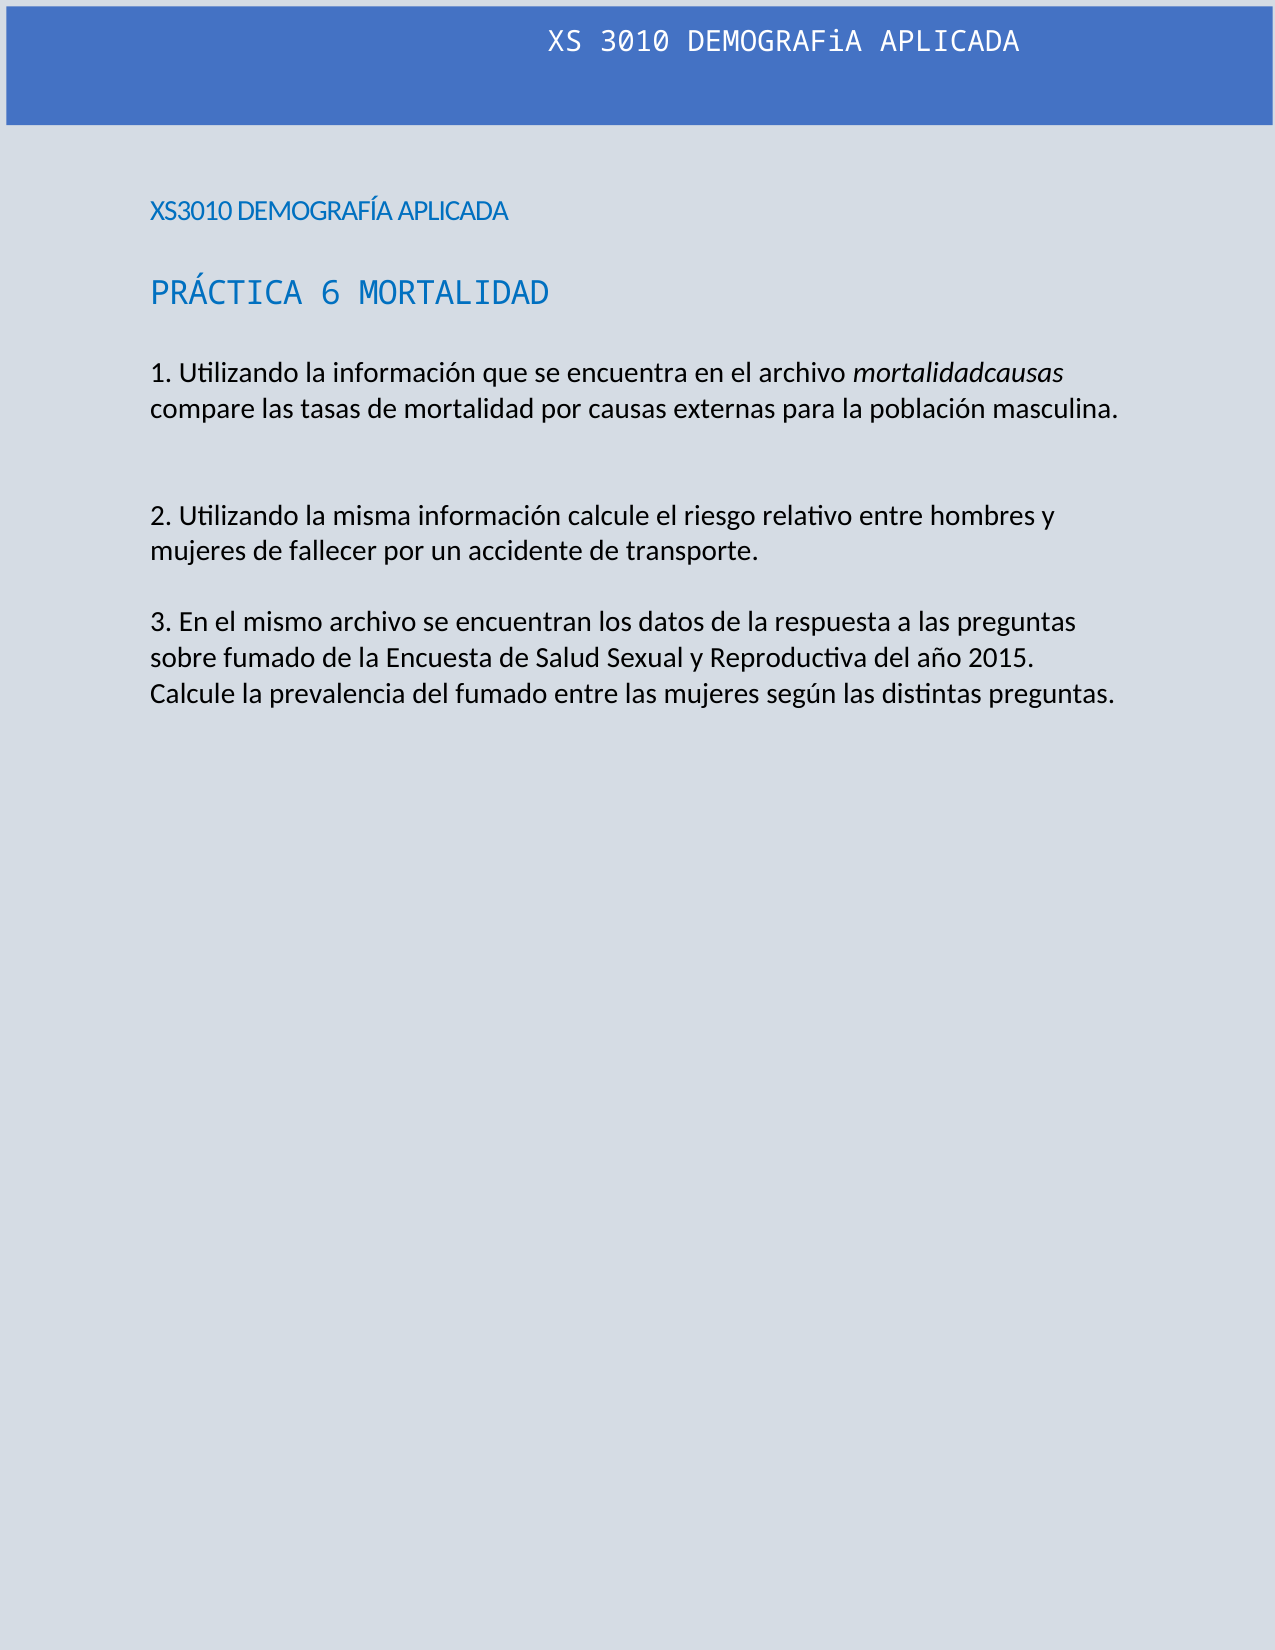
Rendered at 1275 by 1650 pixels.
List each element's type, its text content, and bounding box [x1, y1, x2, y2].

text 2. Utilizando la misma información calcule el riesgo relativo entre hombres y mujeres de fallecer por un accidente de transporte. [150, 497, 1125, 568]
text XS3010 Demografía aplicada [150, 192, 1125, 227]
text 1. Utilizando la información que se encuentra en el archivo mortalidadcausas compare las tasas de mortalidad por causas externas para la población masculina. [150, 354, 1125, 425]
text 3. En el mismo archivo se encuentran los datos de la respuesta a las preguntas sobre fumado de la Encuesta de Salud Sexual y Reproductiva del año 2015. Calcule la prevalencia del fumado entre las mujeres según las distintas preguntas. [150, 603, 1125, 710]
text Práctica 6 MORTALIDAD [150, 269, 1125, 314]
